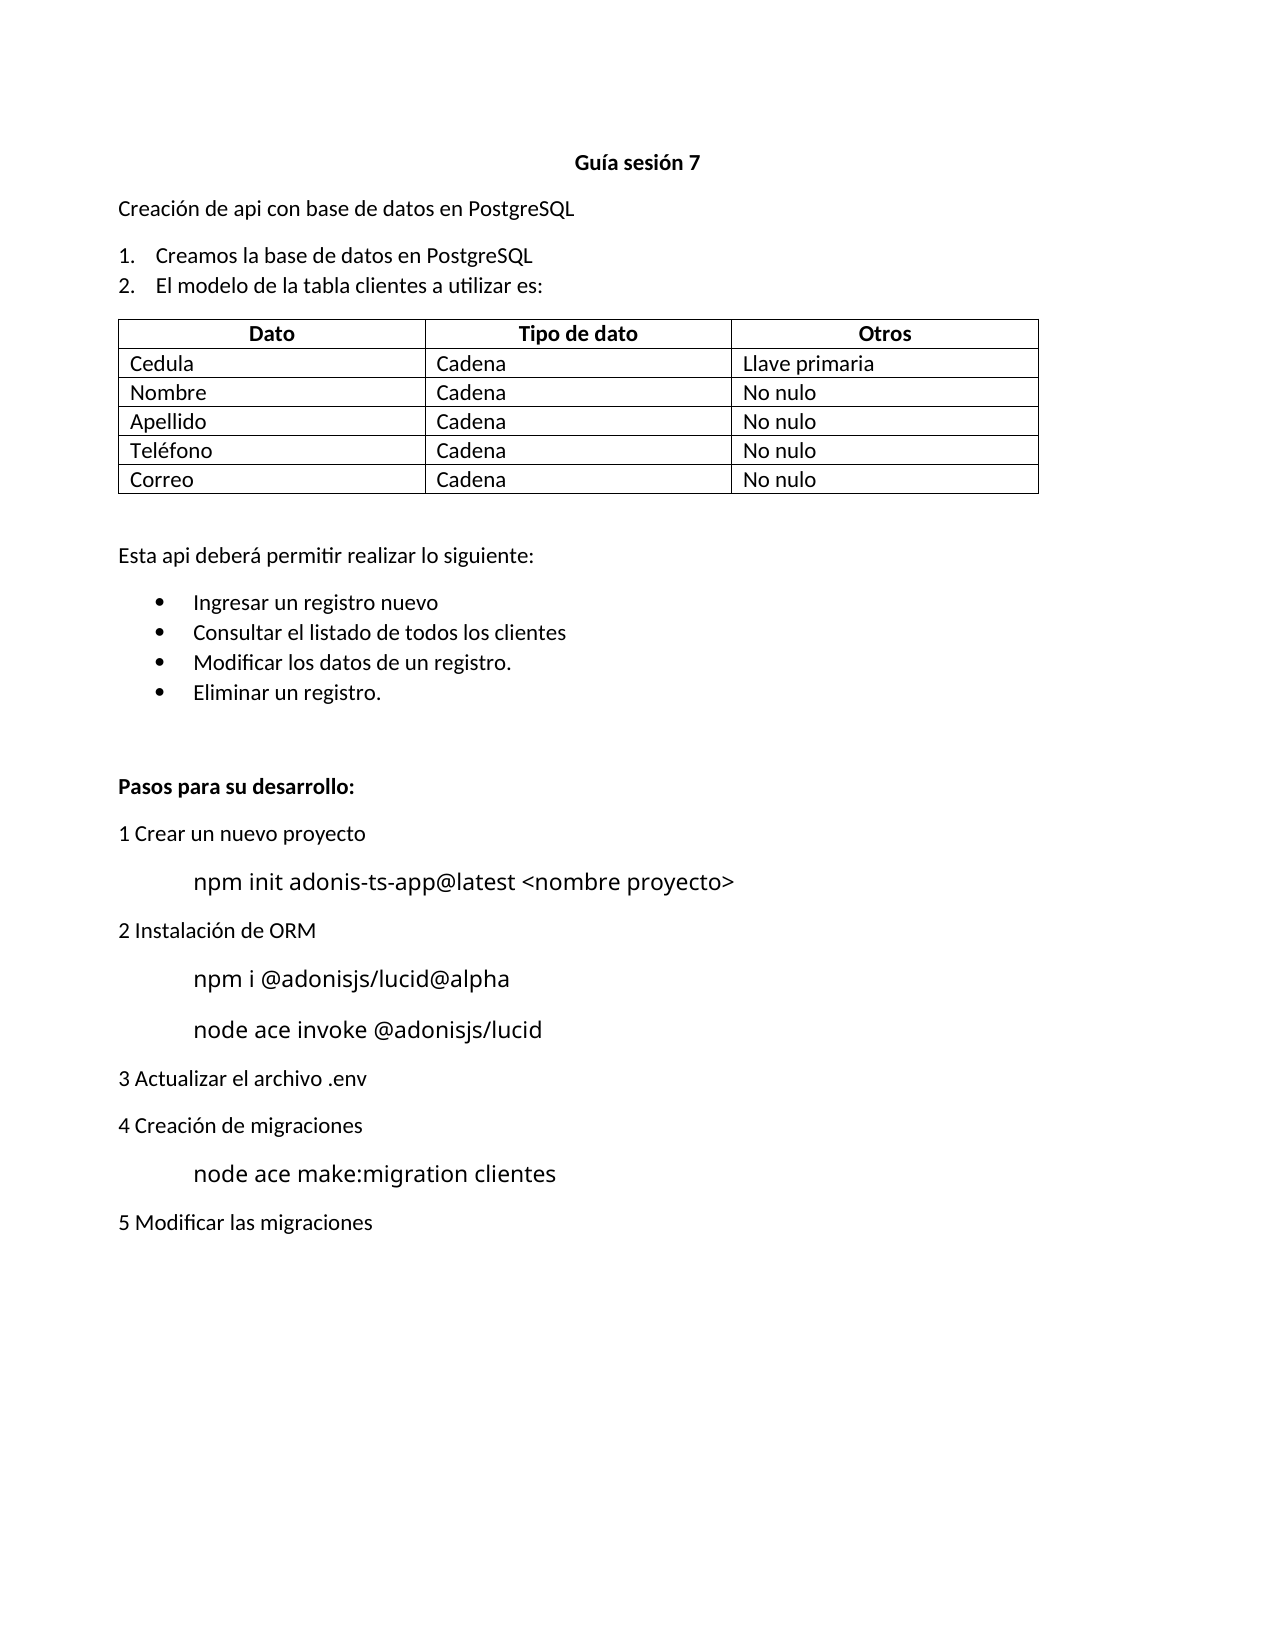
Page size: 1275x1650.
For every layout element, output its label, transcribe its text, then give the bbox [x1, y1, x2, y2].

text 2 Instalación de ORM [118, 916, 1157, 944]
table_cell Cadena [426, 349, 731, 377]
table_cell Cedula [119, 349, 425, 377]
text node ace invoke @adonisjs/lucid [193, 1013, 1157, 1045]
table_cell Apellido [119, 407, 425, 435]
list Eliminar un registro. [156, 678, 1157, 706]
text Esta api deberá permitir realizar lo siguiente: [118, 541, 1157, 569]
table_cell No nulo [732, 407, 1038, 435]
list Creamos la base de datos en PostgreSQL [118, 241, 1157, 269]
text 5 Modificar las migraciones [118, 1208, 1157, 1236]
text 1 Crear un nuevo proyecto [118, 819, 1157, 847]
text node ace make:migration clientes [118, 1158, 1157, 1189]
table_cell No nulo [732, 436, 1038, 464]
table_header Otros [732, 320, 1038, 348]
table_cell No nulo [732, 465, 1038, 493]
list Modificar los datos de un registro. [156, 648, 1157, 676]
table_cell Cadena [426, 378, 731, 406]
text 3 Actualizar el archivo .env [118, 1064, 1157, 1092]
list El modelo de la tabla clientes a utilizar es: [118, 272, 1157, 300]
list Ingresar un registro nuevo [156, 588, 1157, 616]
text Creación de api con base de datos en PostgreSQL [118, 194, 1157, 223]
table_cell Cadena [426, 436, 731, 464]
table_cell Cadena [426, 407, 731, 435]
table_cell Cadena [426, 465, 731, 493]
text Pasos para su desarrollo: [118, 772, 1157, 800]
table_cell Teléfono [119, 436, 425, 464]
table_cell No nulo [732, 378, 1038, 406]
table_cell Nombre [119, 378, 425, 406]
table_header Tipo de dato [426, 320, 731, 348]
text Guía sesión 7 [118, 148, 1157, 176]
text 4 Creación de migraciones [118, 1111, 1157, 1139]
text npm init adonis-ts-app@latest <nombre proyecto> [118, 866, 1157, 897]
text npm i @adonisjs/lucid@alpha [193, 963, 1157, 994]
list Consultar el listado de todos los clientes [156, 618, 1157, 646]
table_header Dato [119, 320, 425, 348]
table_cell Llave primaria [732, 349, 1038, 377]
table_cell Correo [119, 465, 425, 493]
